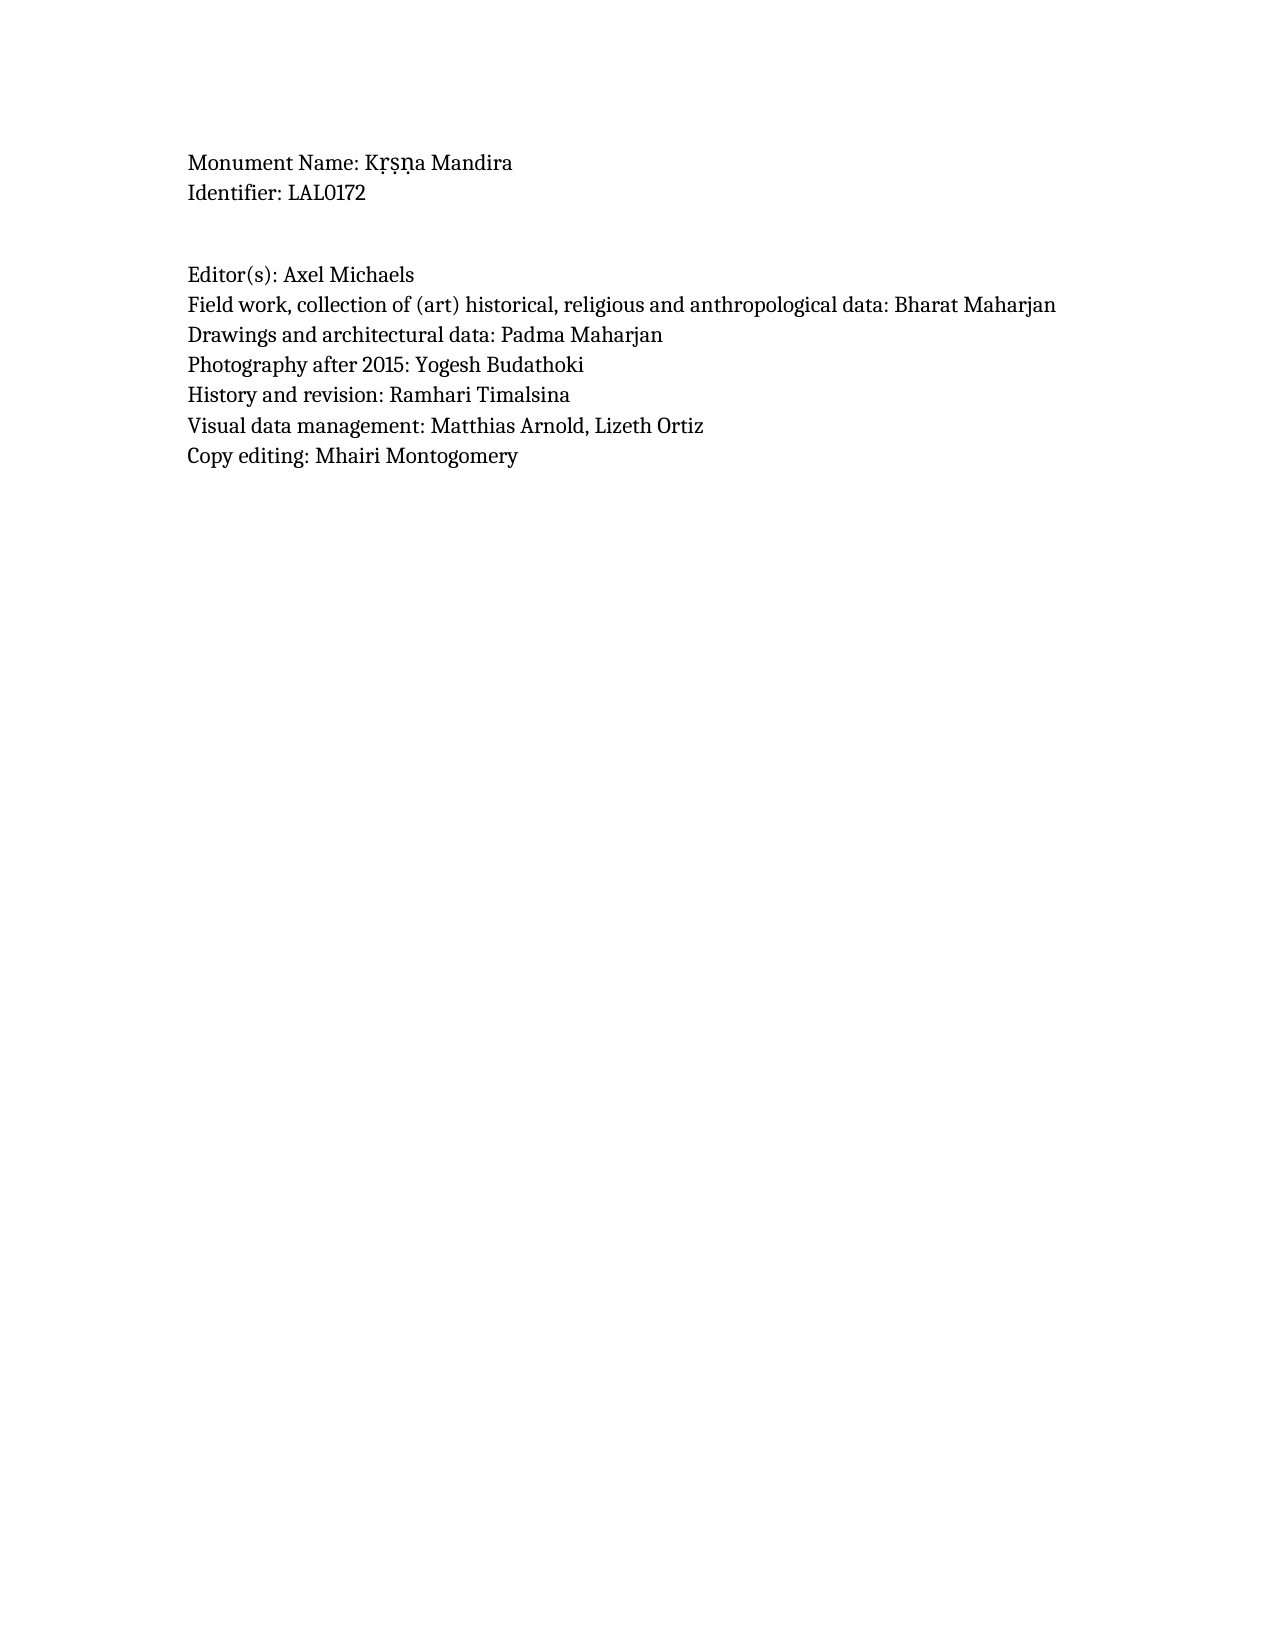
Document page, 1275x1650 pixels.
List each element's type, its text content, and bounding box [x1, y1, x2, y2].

text Editor(s): Axel Michaels Field work, collection of (art) historical, religious and anthropological data: Bharat Maharjan Drawings and architectural data: Padma Maharjan Photography after 2015: Yogesh Budathoki History and revision: Ramhari Timalsina Visual data management: Matthias Arnold, Lizeth Ortiz Copy editing: Mhairi Montogomery [187, 261, 1087, 499]
text Monument Name: Kṛṣṇa Mandira Identifier: LAL0172 [187, 150, 1087, 237]
